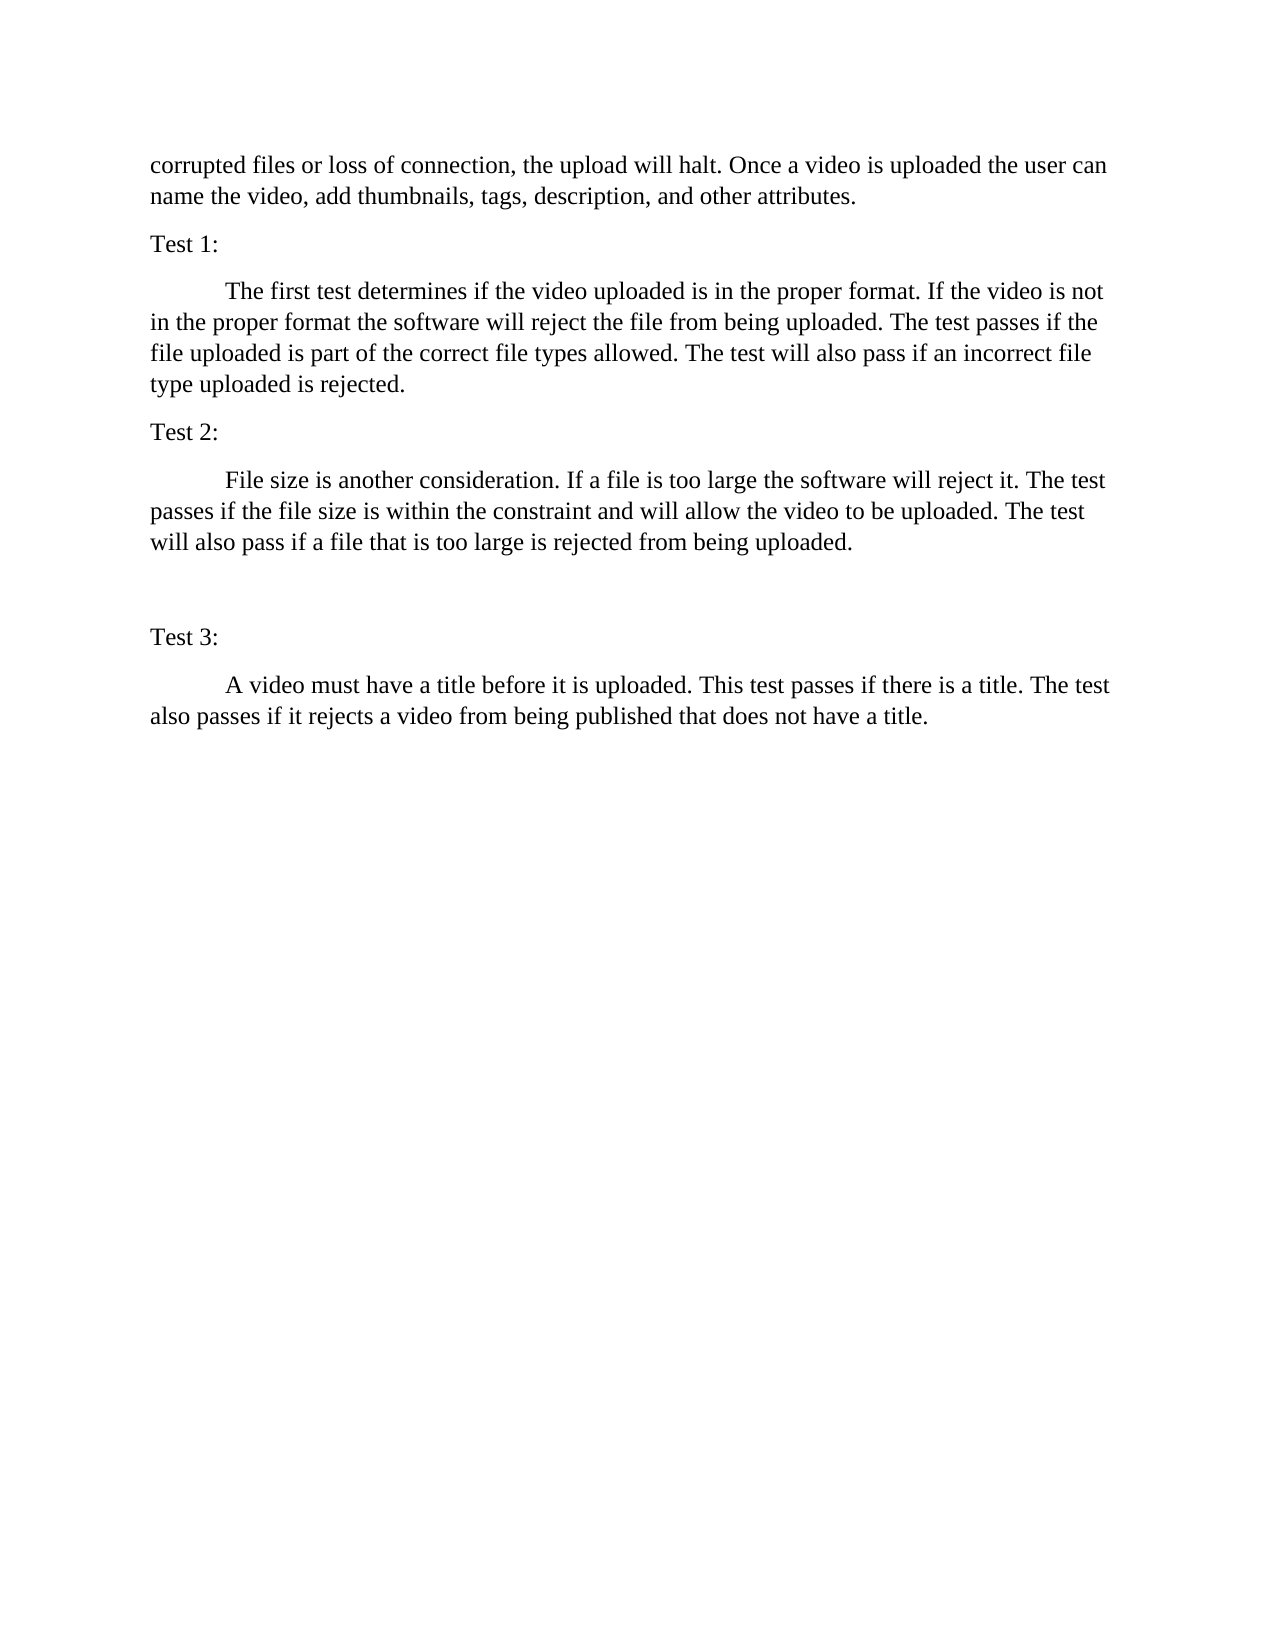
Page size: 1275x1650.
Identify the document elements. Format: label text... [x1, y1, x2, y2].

text Test 2: [150, 417, 1125, 446]
text The first test determines if the video uploaded is in the proper format. If the video is not in the proper format the software will reject the file from being uploaded. The test passes if the file uploaded is part of the correct file types allowed. The test will also pass if an incorrect file type uploaded is rejected. [150, 276, 1125, 398]
text A video must have a title before it is uploaded. This test passes if there is a title. The test also passes if it rejects a video from being published that does not have a title. [150, 670, 1125, 730]
text Test 3: [150, 622, 1125, 651]
text File size is another consideration. If a file is too large the software will reject it. The test passes if the file size is within the constraint and will allow the video to be uploaded. The test will also pass if a file that is too large is rejected from being uploaded. [150, 465, 1125, 556]
text Test 1: [150, 229, 1125, 257]
